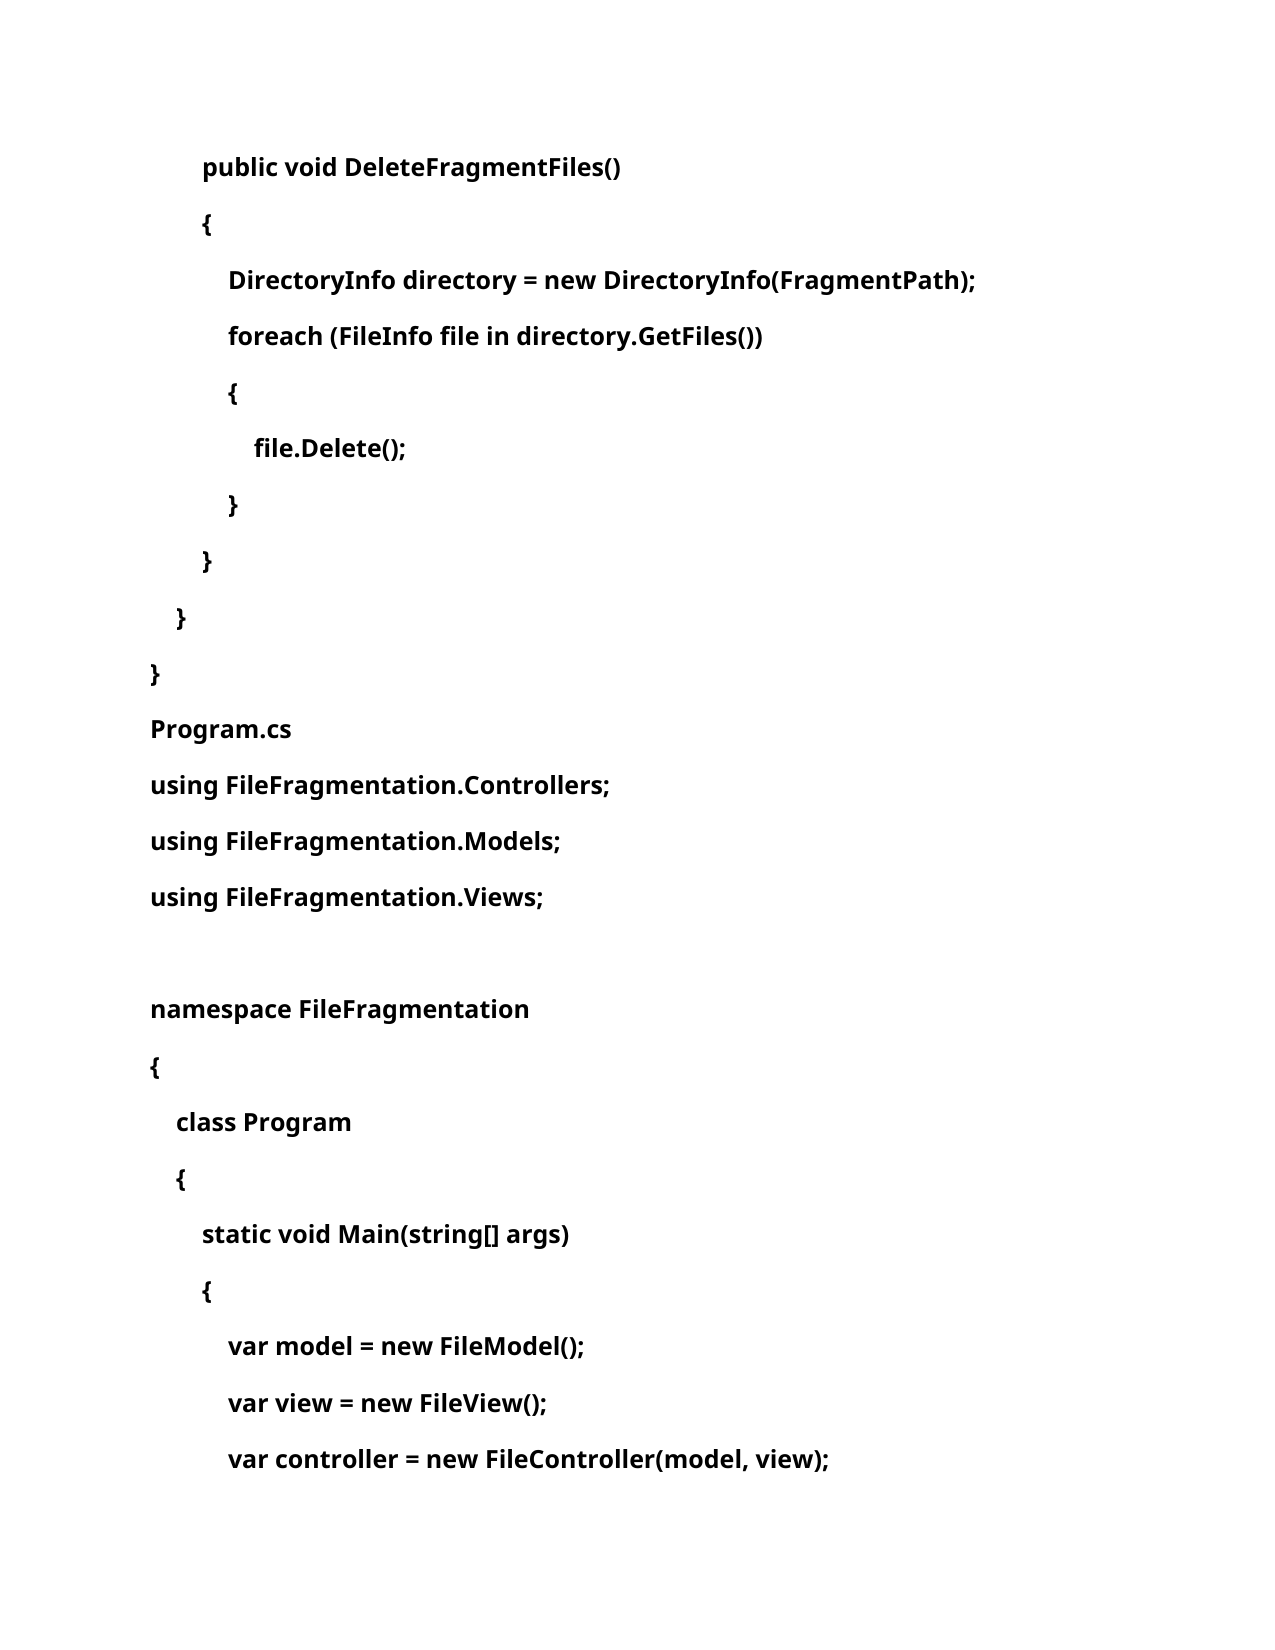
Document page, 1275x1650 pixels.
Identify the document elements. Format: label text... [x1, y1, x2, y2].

text using FileFragmentation.Views; [150, 880, 1125, 914]
text using FileFragmentation.Controllers; [150, 768, 1125, 802]
text } [150, 655, 1125, 689]
text var controller = new FileController(model, view); [150, 1441, 1125, 1475]
text { [150, 1048, 1125, 1082]
text { [150, 374, 1125, 409]
text using FileFragmentation.Models; [150, 824, 1125, 858]
text } [150, 543, 1125, 577]
text var model = new FileModel(); [150, 1329, 1125, 1363]
text var view = new FileView(); [150, 1385, 1125, 1419]
text foreach (FileInfo file in directory.GetFiles()) [150, 318, 1125, 352]
text namespace FileFragmentation [150, 992, 1125, 1026]
text DirectoryInfo directory = new DirectoryInfo(FragmentPath); [150, 262, 1125, 296]
text } [150, 599, 1125, 633]
text file.Delete(); [150, 431, 1125, 465]
text class Program [150, 1104, 1125, 1138]
text { [150, 206, 1125, 240]
text { [150, 1273, 1125, 1307]
text public void DeleteFragmentFiles() [150, 150, 1125, 184]
text Program.cs [150, 711, 1125, 746]
text { [150, 1161, 1125, 1195]
text static void Main(string[] args) [150, 1217, 1125, 1251]
text } [150, 487, 1125, 521]
